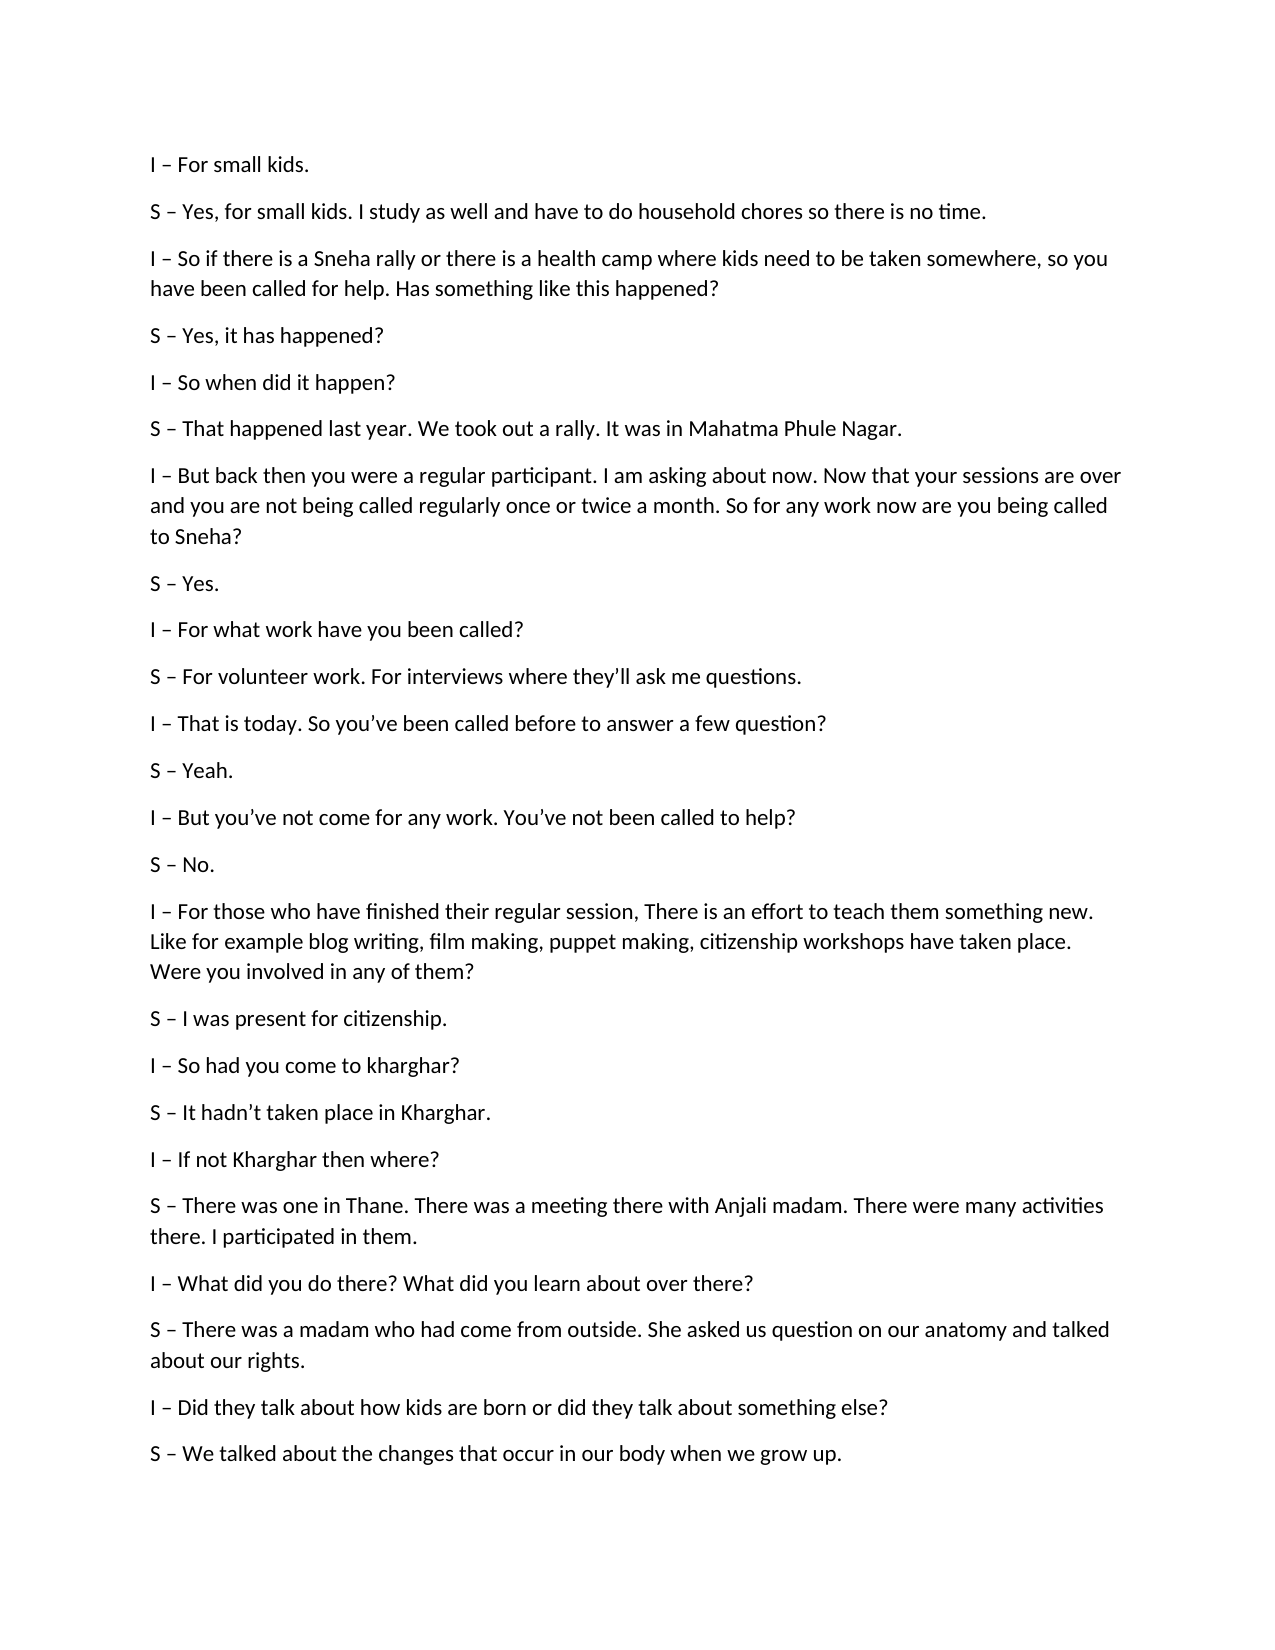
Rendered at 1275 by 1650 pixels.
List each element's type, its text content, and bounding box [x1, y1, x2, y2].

text I – So when did it happen? [150, 368, 1125, 396]
text S – We talked about the changes that occur in our body when we grow up. [150, 1439, 1125, 1468]
text I – So had you come to kharghar? [150, 1051, 1125, 1079]
text S – Yes, for small kids. I study as well and have to do household chores so there is no time. [150, 197, 1125, 225]
text S – Yes, it has happened? [150, 321, 1125, 349]
text I – But back then you were a regular participant. I am asking about now. Now that your sessions are over and you are not being called regularly once or twice a month. So for any work now are you being called to Sneha? [150, 461, 1125, 550]
text S – Yeah. [150, 756, 1125, 784]
text S – Yes. [150, 569, 1125, 597]
text I – What did you do there? What did you learn about over there? [150, 1269, 1125, 1297]
text I – Did they talk about how kids are born or did they talk about something else? [150, 1393, 1125, 1421]
text I – For small kids. [150, 150, 1125, 178]
text S – There was one in Thane. There was a meeting there with Anjali madam. There were many activities there. I participated in them. [150, 1192, 1125, 1250]
text I – For what work have you been called? [150, 616, 1125, 644]
text S – I was present for citizenship. [150, 1004, 1125, 1032]
text I – So if there is a Sneha rally or there is a health camp where kids need to be taken somewhere, so you have been called for help. Has something like this happened? [150, 244, 1125, 302]
text S – That happened last year. We took out a rally. It was in Mahatma Phule Nagar. [150, 414, 1125, 443]
text S – For volunteer work. For interviews where they’ll ask me questions. [150, 662, 1125, 691]
text I – That is today. So you’ve been called before to answer a few question? [150, 709, 1125, 737]
text I – For those who have finished their regular session, There is an effort to teach them something new. Like for example blog writing, film making, puppet making, citizenship workshops have taken place. Were you involved in any of them? [150, 897, 1125, 985]
text S – It hadn’t taken place in Kharghar. [150, 1098, 1125, 1126]
text I – But you’ve not come for any work. You’ve not been called to help? [150, 803, 1125, 831]
text I – If not Kharghar then where? [150, 1145, 1125, 1173]
text S – There was a madam who had come from outside. She asked us question on our anatomy and talked about our rights. [150, 1316, 1125, 1374]
text S – No. [150, 850, 1125, 878]
